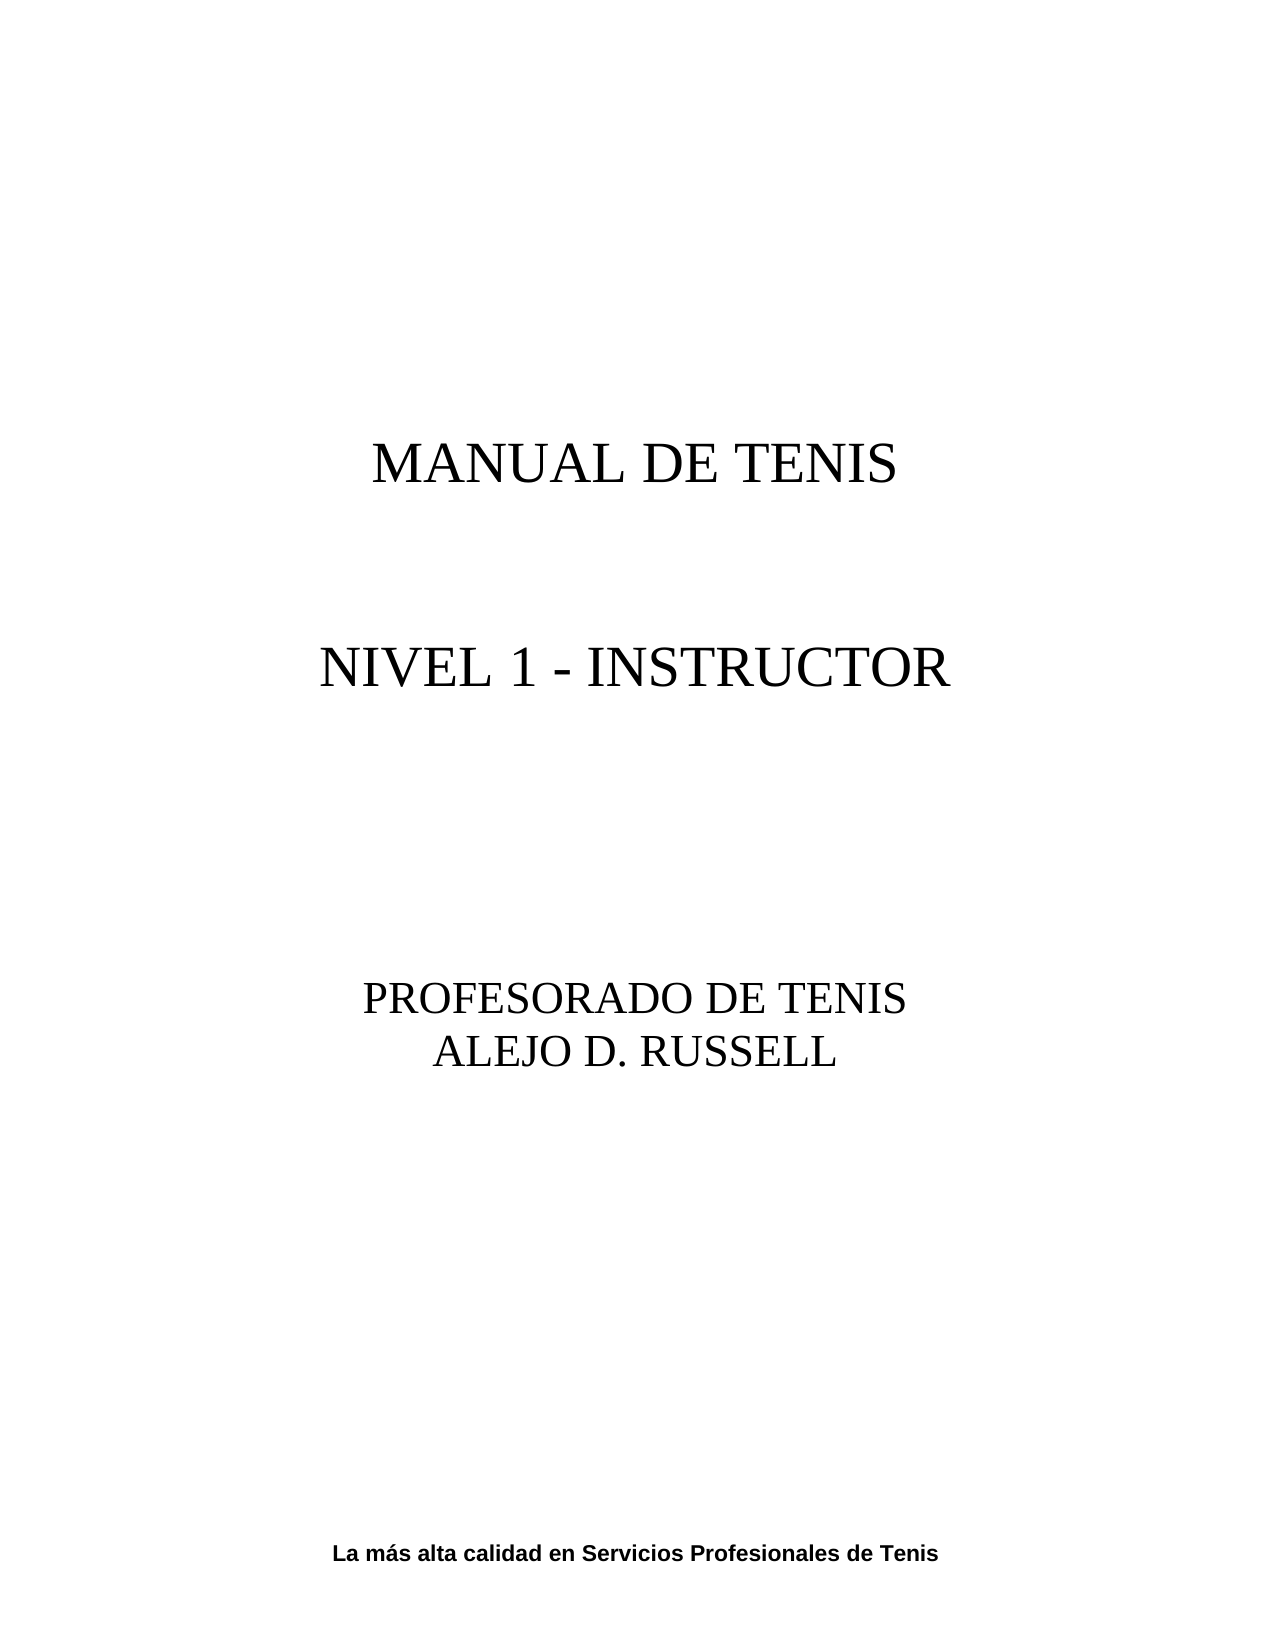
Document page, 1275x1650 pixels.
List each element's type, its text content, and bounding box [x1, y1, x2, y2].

title NIVEL 1 - INSTRUCTOR [297, 632, 973, 699]
text PROFESORADO DE TENIS ALEJO D. RUSSELL [297, 971, 973, 1077]
title MANUAL DE TENIS [297, 427, 972, 494]
subtitle La más alta calidad en Servicios Profesionales de Tenis [297, 1540, 973, 1566]
